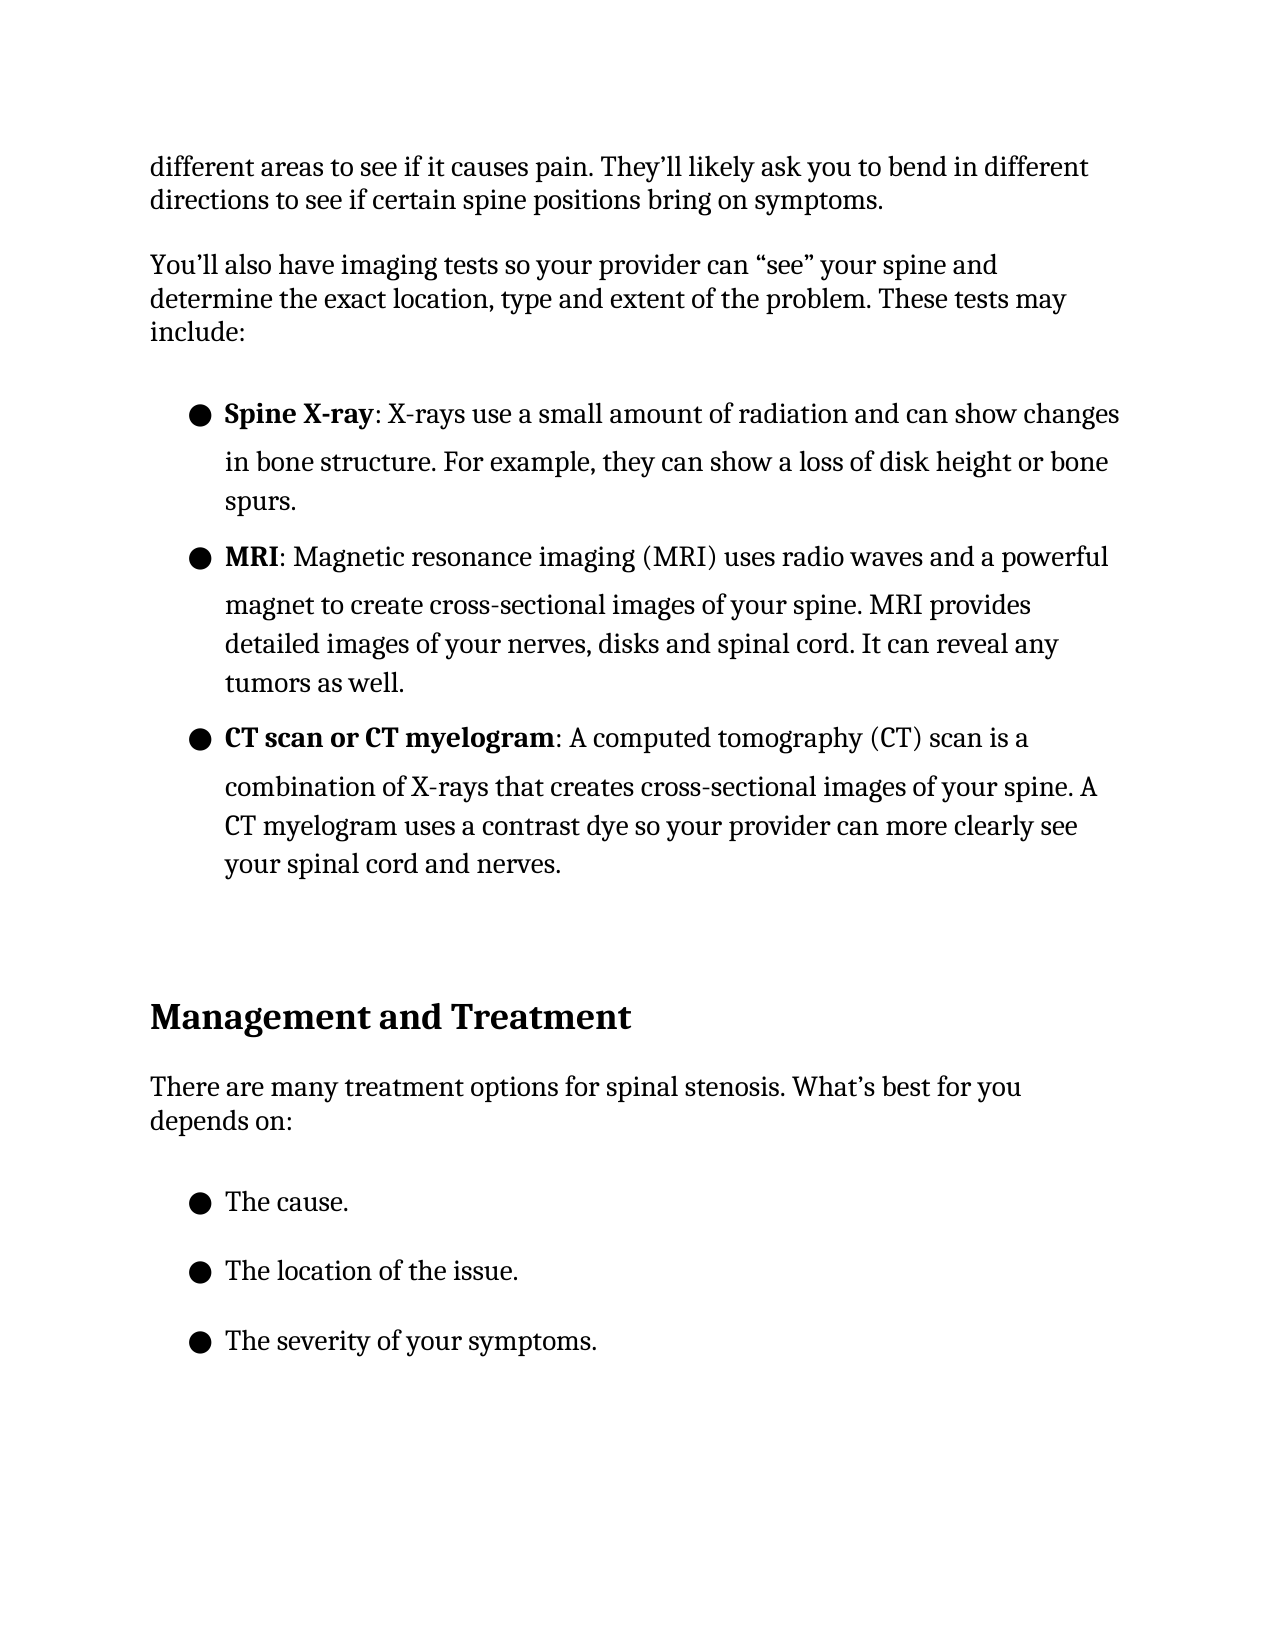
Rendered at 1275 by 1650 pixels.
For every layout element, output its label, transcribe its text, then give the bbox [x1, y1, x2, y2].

list The cause. [187, 1168, 1125, 1228]
list The severity of your symptoms. [187, 1307, 1125, 1367]
list CT scan or CT myelogram: A computed tomography (CT) scan is a combination of X-rays that creates cross-sectional images of your spine. A CT myelogram uses a contrast dye so your provider can more clearly see your spinal cord and nerves. [187, 705, 1125, 881]
subtitle Management and Treatment [150, 996, 1125, 1039]
list Spine X-ray: X-rays use a small amount of radiation and can show changes in bone structure. For example, they can show a loss of disk height or bone spurs. [187, 380, 1125, 518]
list MRI: Magnetic resonance imaging (MRI) uses radio waves and a powerful magnet to create cross-sectional images of your spine. MRI provides detailed images of your nerves, disks and spinal cord. It can reveal any tumors as well. [187, 523, 1125, 699]
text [150, 150, 1125, 217]
text There are many treatment options for spinal stenosis. What’s best for you depends on: [150, 1070, 1125, 1137]
list The location of the issue. [187, 1238, 1125, 1297]
text You’ll also have imaging tests so your provider can “see” your spine and determine the exact location, type and extent of the problem. These tests may include: [150, 248, 1125, 349]
